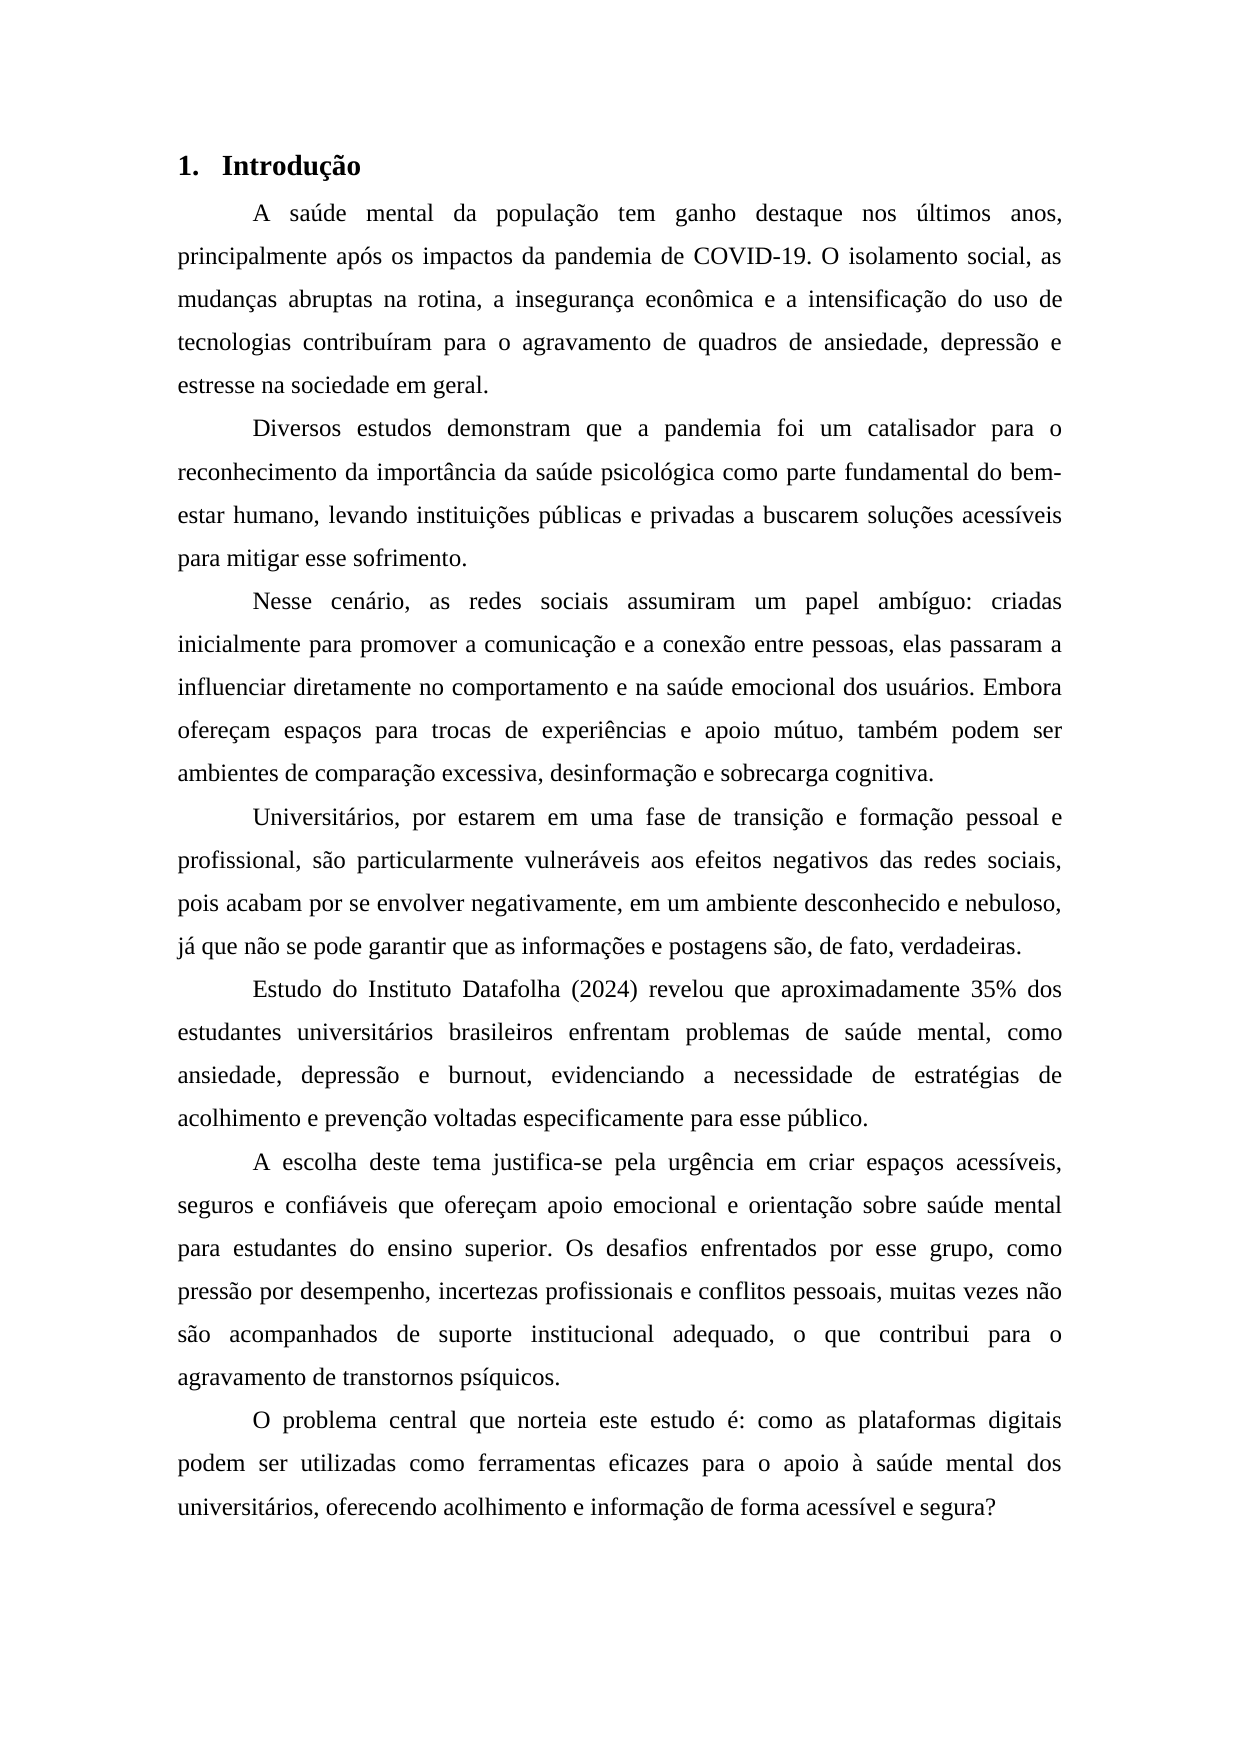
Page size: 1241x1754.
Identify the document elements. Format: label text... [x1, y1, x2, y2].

text Estudo do Instituto Datafolha (2024) revelou que aproximadamente 35% dos estudantes universitários brasileiros enfrentam problemas de saúde mental, como ansiedade, depressão e burnout, evidenciando a necessidade de estratégias de acolhimento e prevenção voltadas especificamente para esse público. [177, 974, 1063, 1132]
text A saúde mental da população tem ganho destaque nos últimos anos, principalmente após os impactos da pandemia de COVID-19. O isolamento social, as mudanças abruptas na rotina, a insegurança econômica e a intensificação do uso de tecnologias contribuíram para o agravamento de quadros de ansiedade, depressão e estresse na sociedade em geral. [177, 198, 1063, 399]
text Nesse cenário, as redes sociais assumiram um papel ambíguo: criadas inicialmente para promover a comunicação e a conexão entre pessoas, elas passaram a influenciar diretamente no comportamento e na saúde emocional dos usuários. Embora ofereçam espaços para trocas de experiências e apoio mútuo, também podem ser ambientes de comparação excessiva, desinformação e sobrecarga cognitiva. [177, 586, 1063, 787]
list Introdução [177, 148, 1063, 181]
text Diversos estudos demonstram que a pandemia foi um catalisador para o reconhecimento da importância da saúde psicológica como parte fundamental do bem-estar humano, levando instituições públicas e privadas a buscarem soluções acessíveis para mitigar esse sofrimento. [177, 413, 1063, 572]
text O problema central que norteia este estudo é: como as plataformas digitais podem ser utilizadas como ferramentas eficazes para o apoio à saúde mental dos universitários, oferecendo acolhimento e informação de forma acessível e segura? [177, 1405, 1063, 1520]
text Universitários, por estarem em uma fase de transição e formação pessoal e profissional, são particularmente vulneráveis aos efeitos negativos das redes sociais, pois acabam por se envolver negativamente, em um ambiente desconhecido e nebuloso, já que não se pode garantir que as informações e postagens são, de fato, verdadeiras. [177, 802, 1063, 960]
text A escolha deste tema justifica-se pela urgência em criar espaços acessíveis, seguros e confiáveis que ofereçam apoio emocional e orientação sobre saúde mental para estudantes do ensino superior. Os desafios enfrentados por esse grupo, como pressão por desempenho, incertezas profissionais e conflitos pessoais, muitas vezes não são acompanhados de suporte institucional adequado, o que contribui para o agravamento de transtornos psíquicos. [177, 1147, 1063, 1391]
